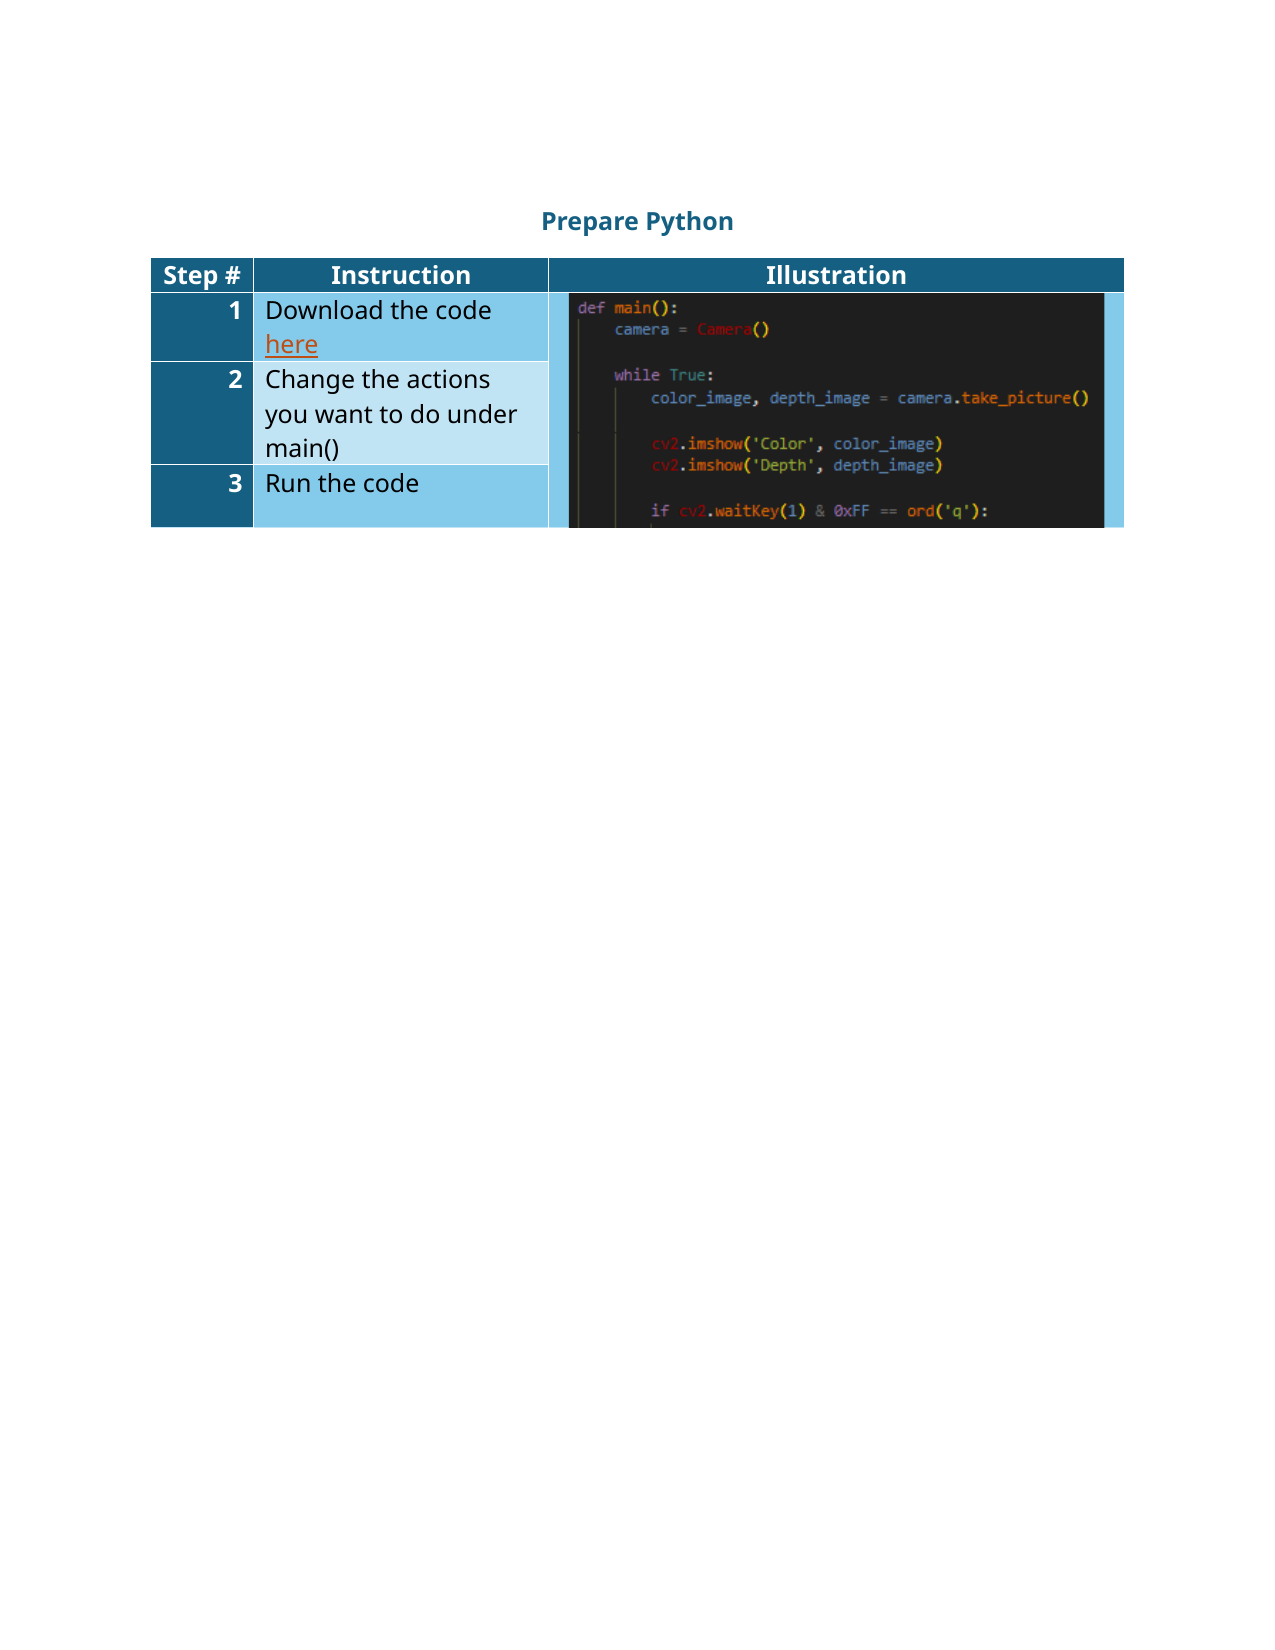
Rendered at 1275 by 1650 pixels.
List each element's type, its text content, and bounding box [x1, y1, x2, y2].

table_header Instruction [254, 258, 548, 292]
table_cell 2 [151, 362, 253, 464]
picture [568, 293, 1105, 528]
table_cell [1105, 293, 1124, 527]
table_cell 3 [151, 465, 253, 527]
table_cell Run the code [254, 465, 548, 527]
table_cell 1 [151, 293, 253, 361]
table_header Illustration [549, 258, 1124, 292]
table_header Step # [151, 258, 253, 292]
table_cell Change the actions you want to do under main() [254, 362, 548, 464]
text Prepare Python [150, 203, 1125, 237]
table_cell Download the code here [254, 293, 548, 361]
table_cell [549, 293, 568, 527]
